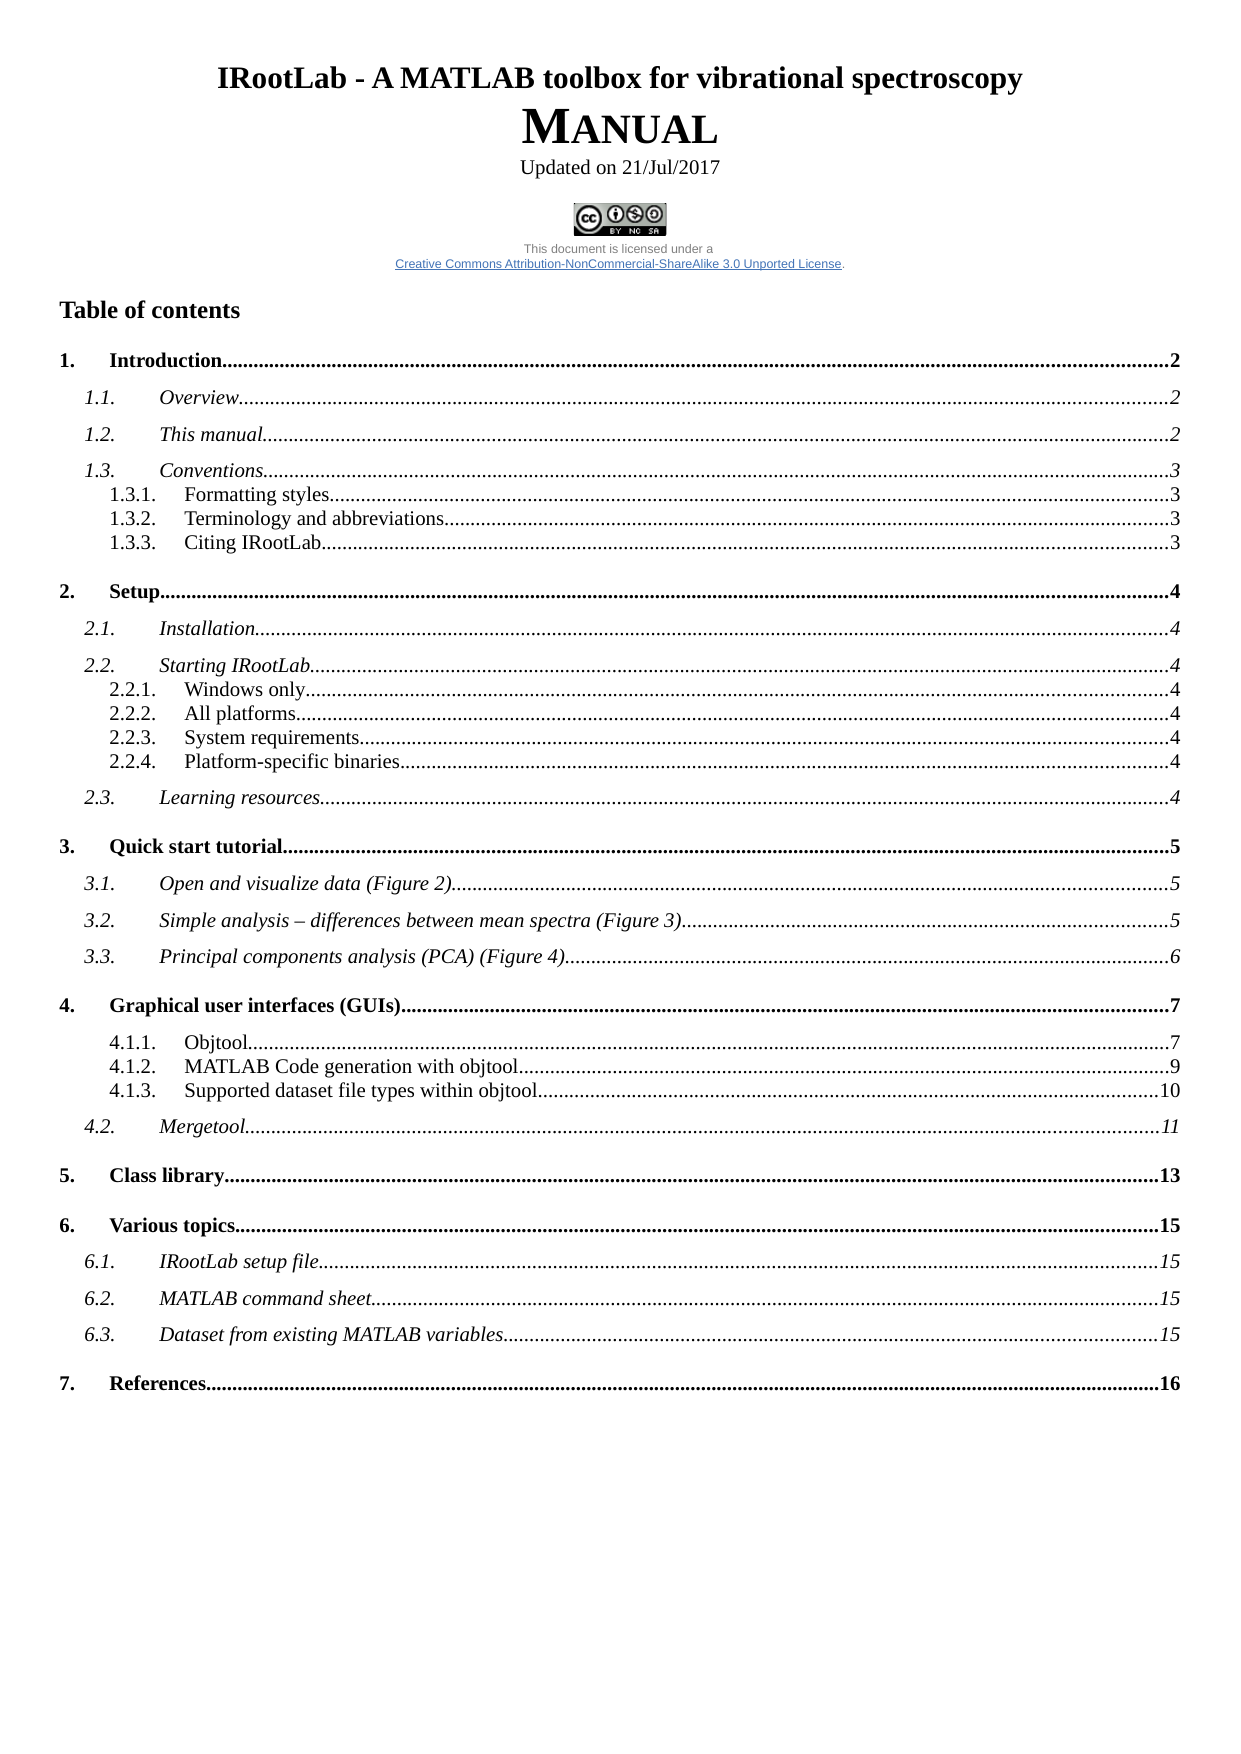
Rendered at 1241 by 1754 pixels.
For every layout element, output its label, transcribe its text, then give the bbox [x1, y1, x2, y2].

text Manual [59, 95, 1181, 155]
text 2.3. Learning resources 4 [84, 785, 1181, 809]
text 6.1. IRootLab setup file 15 [84, 1249, 1181, 1273]
text 6. Various topics 15 [59, 1212, 1181, 1237]
text 3.3. Principal components analysis (PCA) (Figure 4) 6 [84, 944, 1181, 968]
text 4.1.2. MATLAB Code generation with objtool 9 [109, 1054, 1181, 1078]
text This document is licensed under a Creative Commons Attribution-NonCommercial-ShareAlike 3.0 Unported License. [59, 242, 618, 271]
text 4.2. Mergetool 11 [84, 1114, 1181, 1138]
text 2. Setup 4 [59, 579, 1181, 603]
text Table of contents [59, 295, 1181, 323]
text 1.3.2. Terminology and abbreviations 3 [109, 506, 1181, 530]
text 1.3. Conventions 3 [84, 458, 1181, 482]
text IRootLab - A MATLAB toolbox for vibrational spectroscopy [59, 59, 1181, 95]
text 3. Quick start tutorial 5 [59, 834, 1181, 858]
text This document is licensed under a Creative Commons Attribution-NonCommercial-ShareAlike 3.0 Unported License. [717, 242, 1181, 271]
text 6.3. Dataset from existing MATLAB variables 15 [84, 1322, 1181, 1346]
text 1.3.1. Formatting styles 3 [109, 482, 1181, 506]
text 2.2.2. All platforms 4 [109, 701, 1181, 725]
text 7. References 16 [59, 1371, 1181, 1395]
text 2.1. Installation 4 [84, 616, 1181, 640]
text 4. Graphical user interfaces (GUIs) 7 [59, 993, 1181, 1017]
text 2.2.4. Platform-specific binaries 4 [109, 749, 1181, 773]
text 4.1.1. Objtool 7 [109, 1030, 1181, 1054]
picture [573, 203, 667, 236]
text Updated on 21/Jul/2017 [59, 155, 1181, 179]
text 2.2.1. Windows only 4 [109, 677, 1181, 701]
text 1. Introduction 2 [59, 348, 1181, 372]
text 2.2.3. System requirements 4 [109, 725, 1181, 749]
text 3.2. Simple analysis – differences between mean spectra (Figure 3) 5 [84, 907, 1181, 932]
text 1.1. Overview 2 [84, 385, 1181, 409]
text 3.1. Open and visualize data (Figure 2) 5 [84, 871, 1181, 895]
text 6.2. MATLAB command sheet 15 [84, 1286, 1181, 1310]
text 2.2. Starting IRootLab 4 [84, 652, 1181, 677]
text 1.3.3. Citing IRootLab 3 [109, 530, 1181, 554]
text 5. Class library 13 [59, 1163, 1181, 1187]
text 1.2. This manual 2 [84, 422, 1181, 446]
text 4.1.3. Supported dataset file types within objtool 10 [109, 1078, 1181, 1102]
